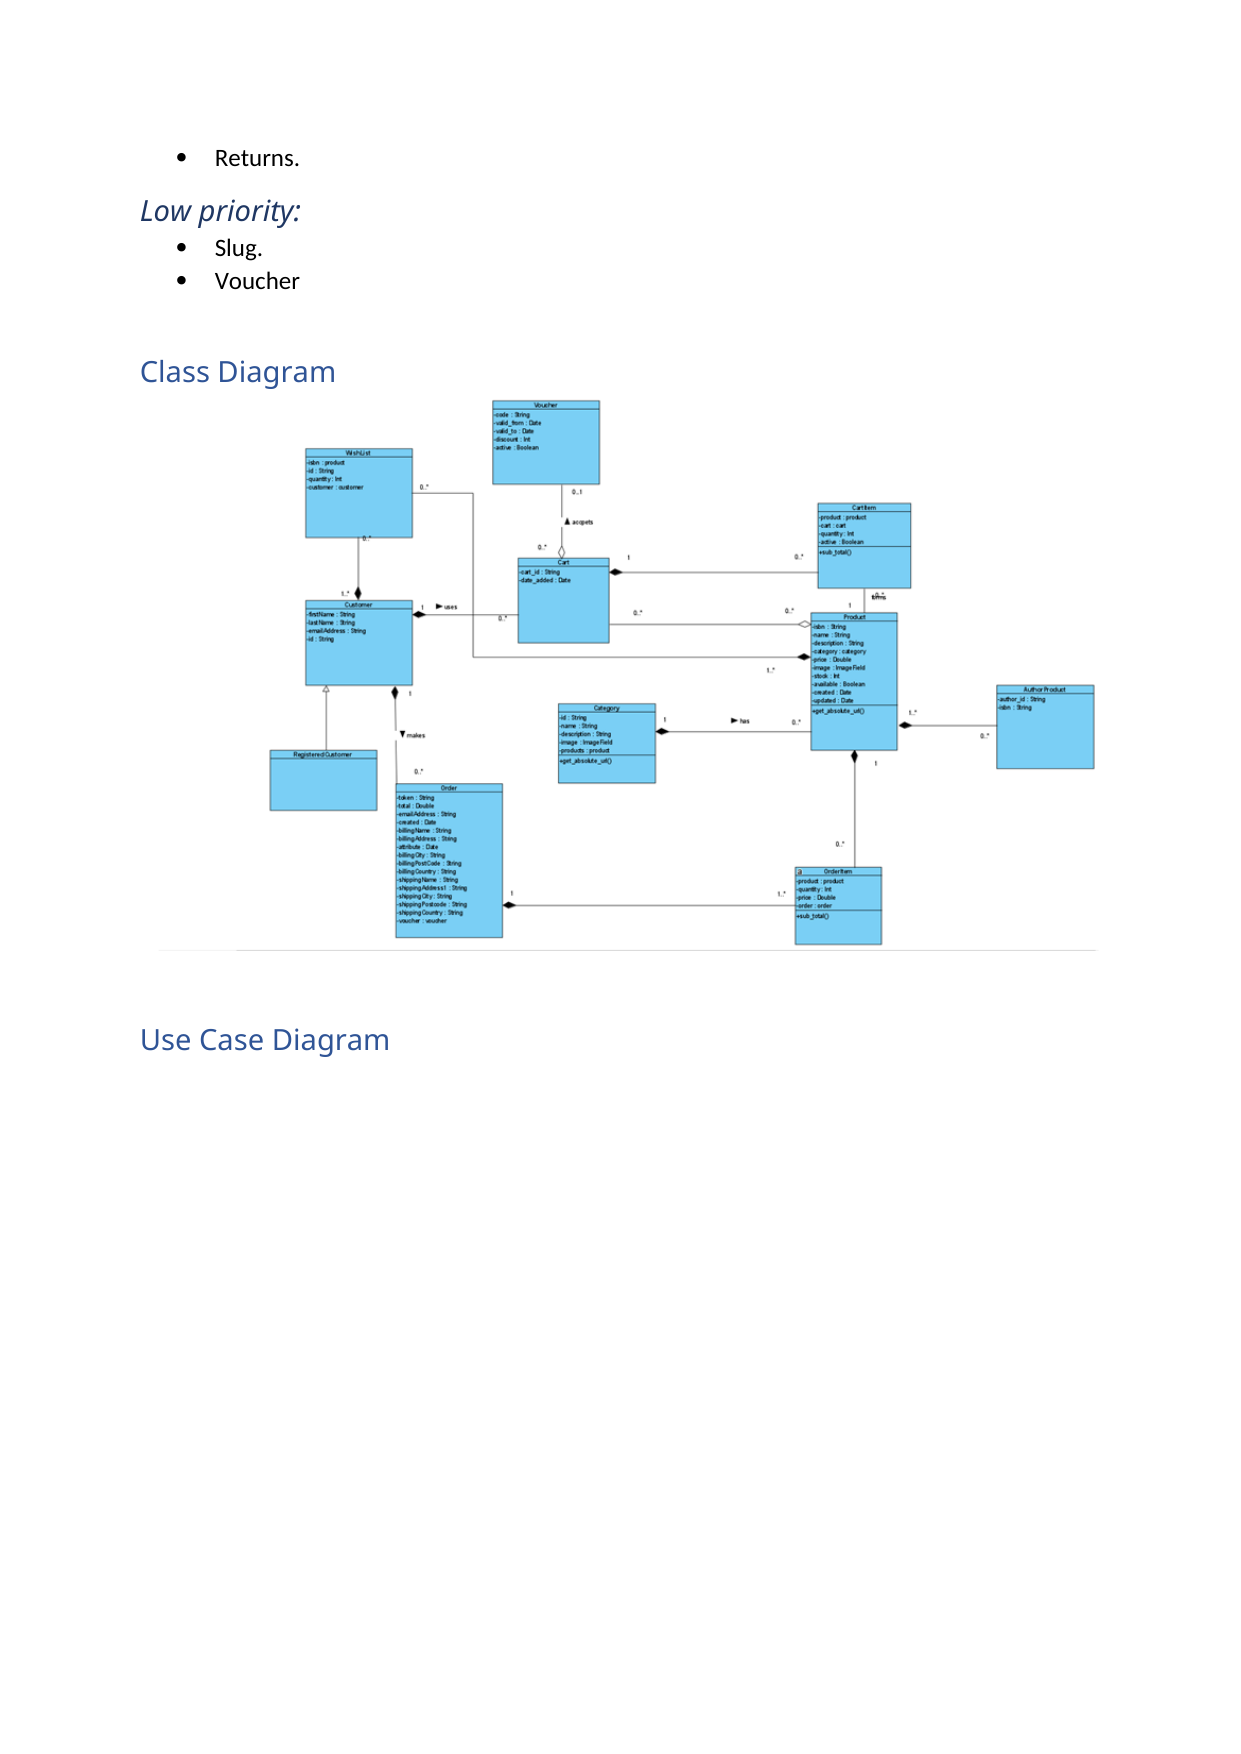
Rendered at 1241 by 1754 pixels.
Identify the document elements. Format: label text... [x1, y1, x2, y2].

list Returns. [177, 142, 1103, 172]
subtitle Class Diagram [139, 351, 1103, 391]
subtitle Low priority: [139, 191, 1103, 230]
list Voucher [177, 265, 1103, 295]
subtitle Use Case Diagram [139, 1019, 1103, 1058]
list Slug. [177, 233, 1103, 263]
